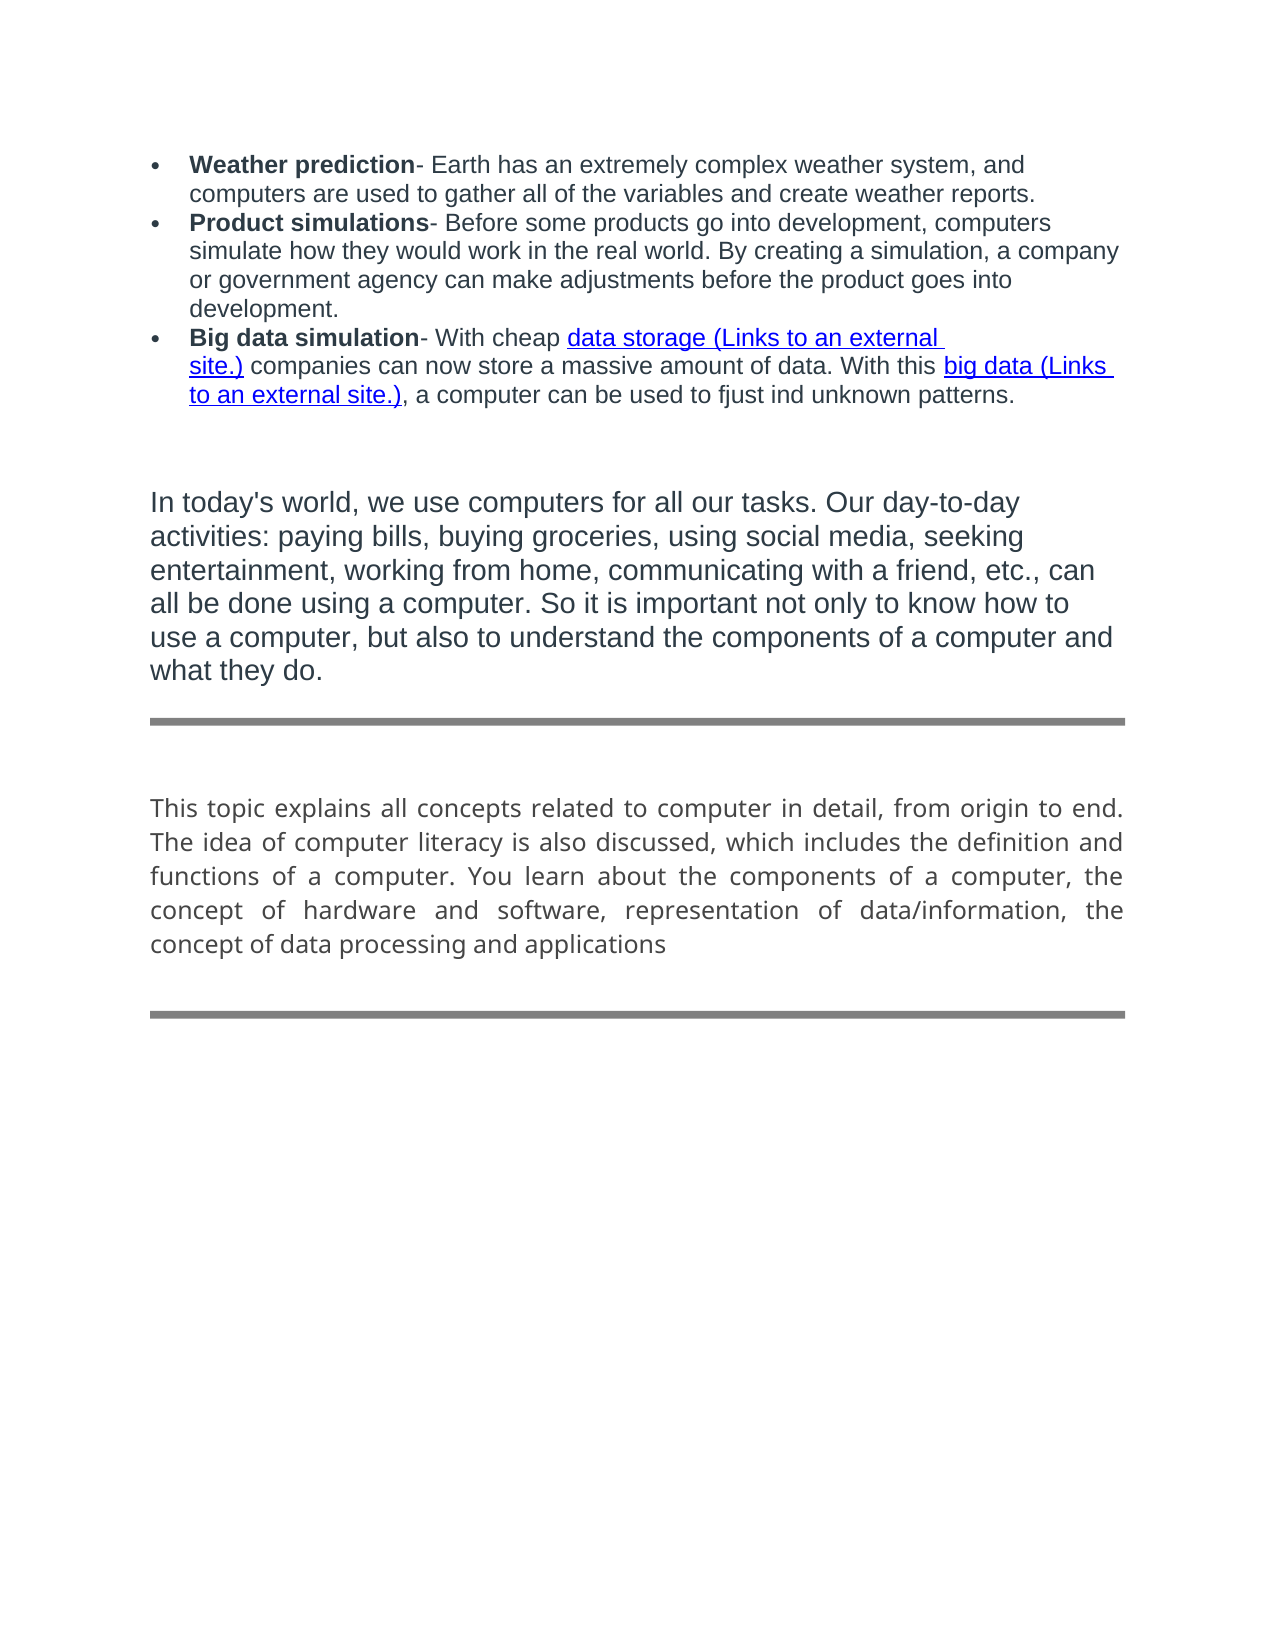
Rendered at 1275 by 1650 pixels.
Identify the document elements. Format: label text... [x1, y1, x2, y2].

list Weather prediction- Earth has an extremely complex weather system, and computers are used to gather all of the variables and create weather reports. [152, 150, 1125, 207]
text In today's world, we use computers for all our tasks. Our day-to-day activities: paying bills, buying groceries, using social media, seeking entertainment, working from home, communicating with a friend, etc., can all be done using a computer. So it is important not only to know how to use a computer, but also to understand the components of a computer and what they do. [150, 485, 1125, 687]
list Big data simulation- With cheap data storage (Links to an external site.) companies can now store a massive amount of data. With this big data (Links to an external site.), a computer can be used to fjust ind unknown patterns. [152, 322, 1125, 409]
list Product simulations- Before some products go into development, computers simulate how they would work in the real world. By creating a simulation, a company or government agency can make adjustments before the product goes into development. [152, 207, 1125, 322]
text This topic explains all concepts related to computer in detail, from origin to end. The idea of computer literacy is also discussed, which includes the definition and functions of a computer. You learn about the components of a computer, the concept of hardware and software, representation of data/information, the concept of data processing and applications [150, 791, 1125, 961]
